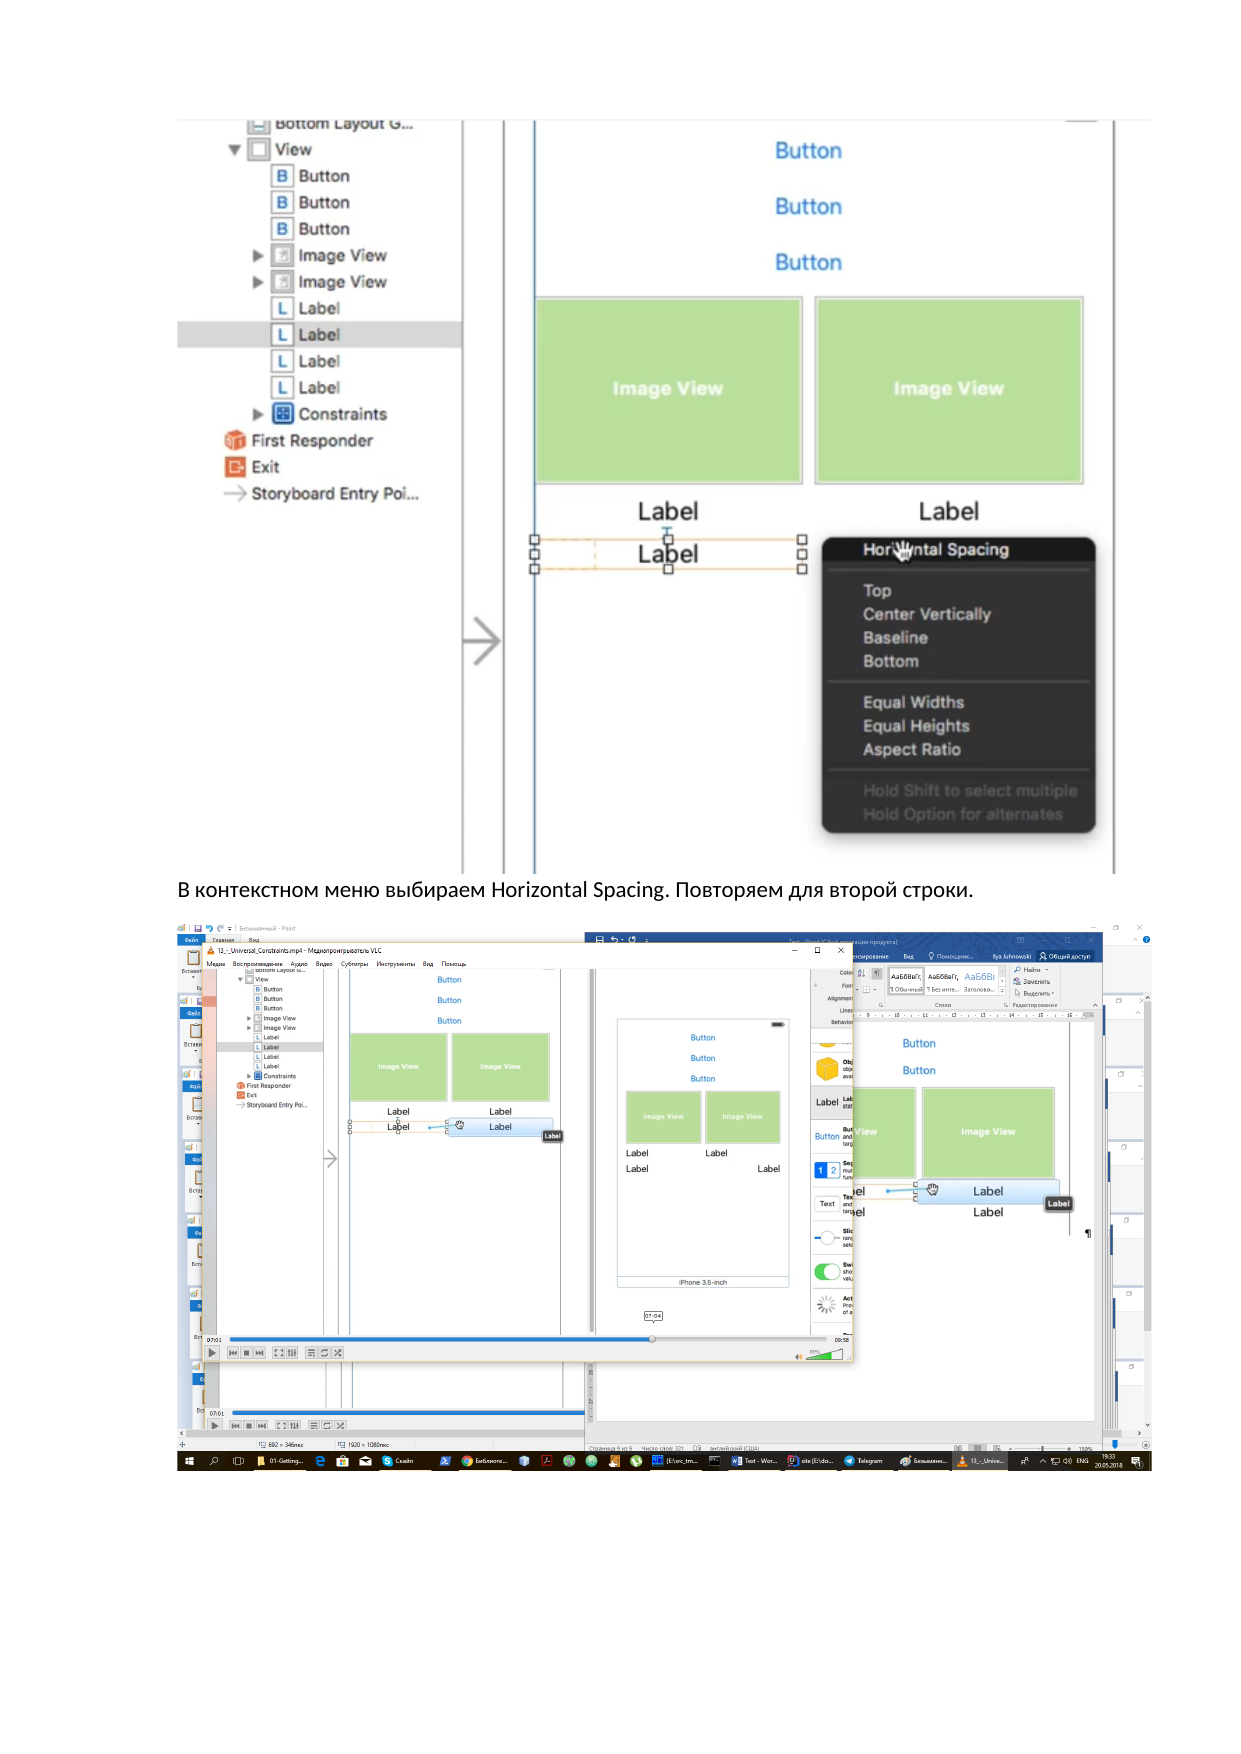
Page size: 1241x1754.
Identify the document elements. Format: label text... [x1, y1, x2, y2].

text В контекстном меню выбираем Horizontal Spacing. Повторяем для второй строки. [177, 874, 1152, 903]
picture [177, 922, 1152, 1471]
picture [177, 118, 1152, 874]
